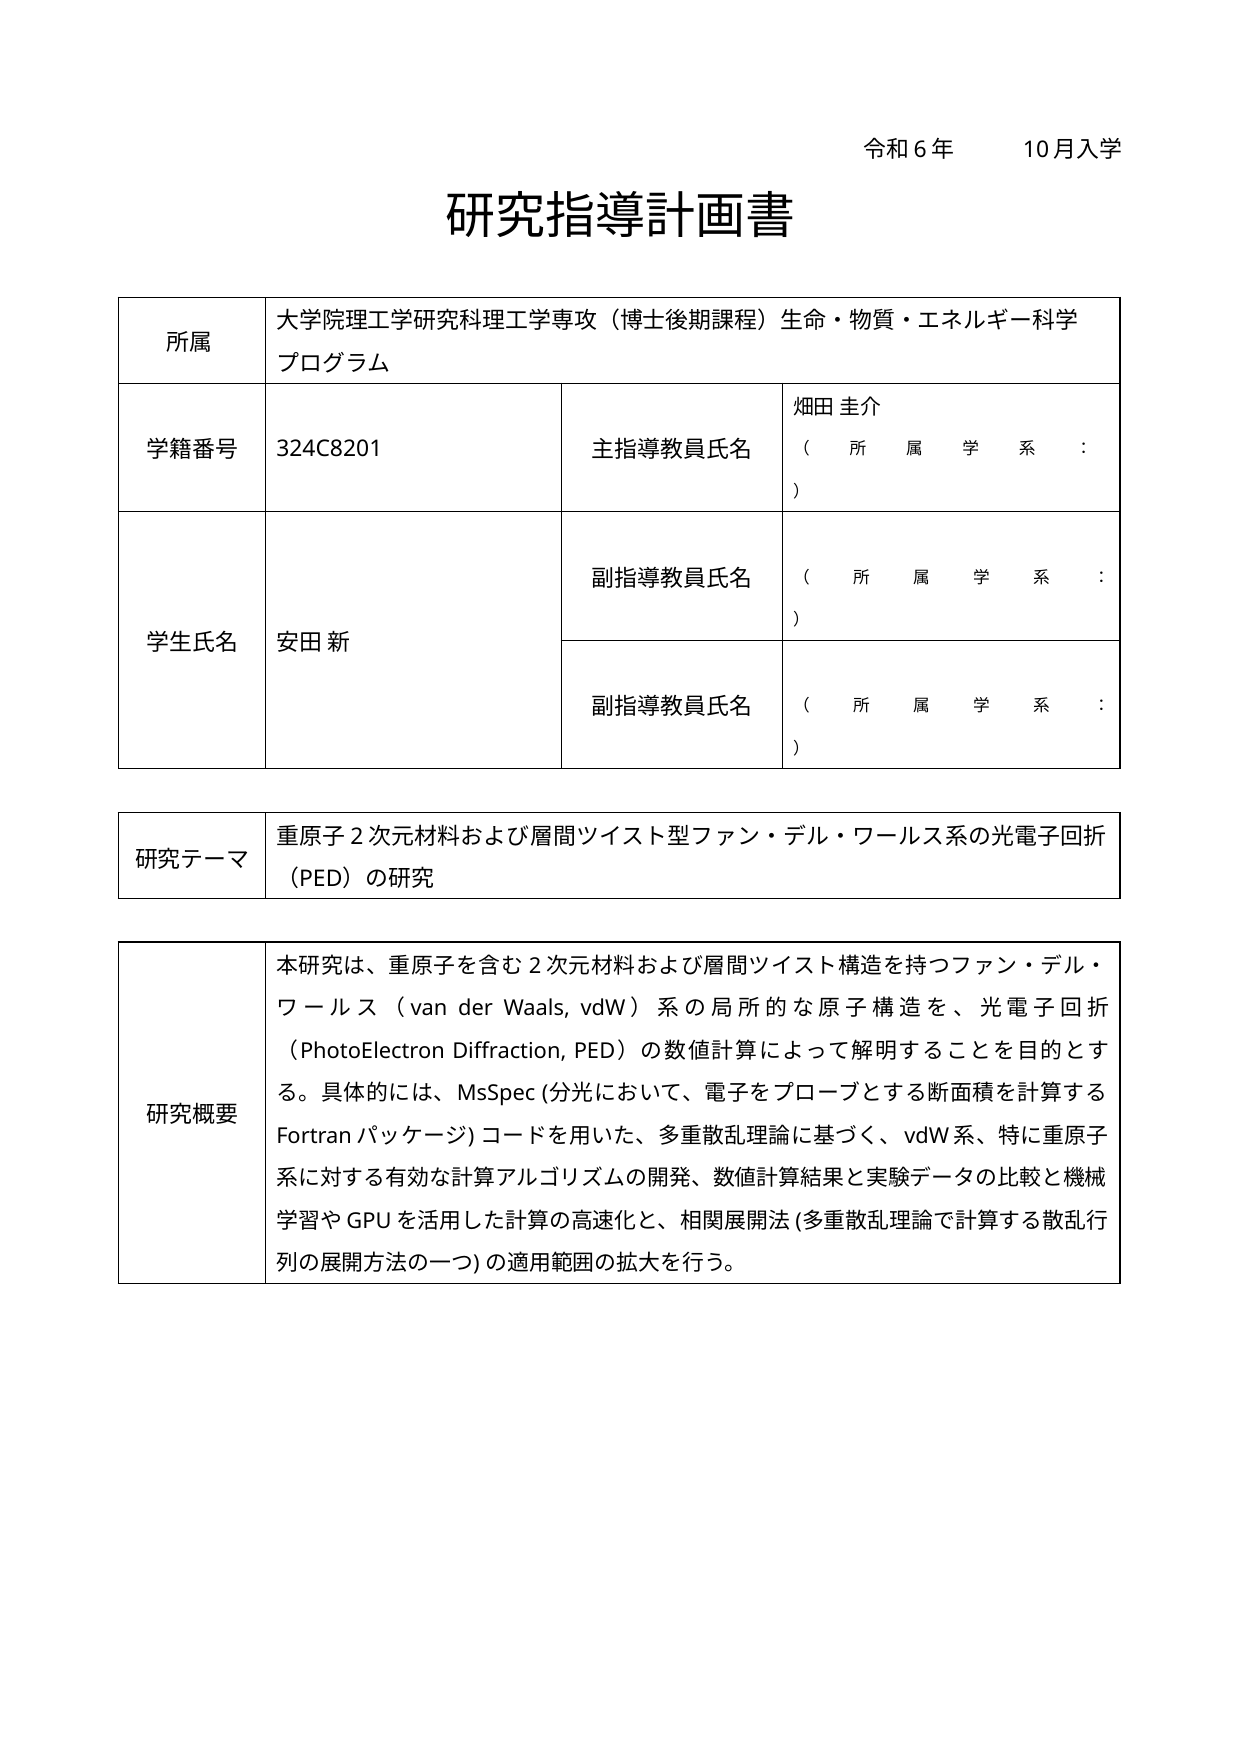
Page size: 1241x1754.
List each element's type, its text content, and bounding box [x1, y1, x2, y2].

text 研究指導計画書 [118, 169, 1122, 254]
table_cell 副指導教員氏名 [562, 512, 782, 640]
table_cell 安田 新 [266, 512, 561, 768]
text 令和6年 10月入学 [118, 127, 1122, 169]
table_cell 畑田 圭介 （所属学系： ） [783, 384, 1119, 511]
table_cell 学籍番号 [119, 384, 265, 511]
table_cell （所属学系： ） [783, 641, 1119, 768]
table_cell 学生氏名 [119, 512, 265, 768]
table_header 重原子2次元材料および層間ツイスト型ファン・デル・ワールス系の光電子回折（PED）の研究 [266, 813, 1119, 898]
table_header 大学院理工学研究科理工学専攻（博士後期課程）生命・物質・エネルギー科学 プログラム [266, 298, 1119, 383]
table_cell （所属学系： ） [783, 512, 1119, 640]
table_header 研究概要 [119, 943, 265, 1282]
table_header 所属 [119, 298, 265, 383]
table_header 研究テーマ [119, 813, 265, 898]
table_header 本研究は、重原子を含む2次元材料および層間ツイスト構造を持つファン・デル・ワールス（van der Waals, vdW）系の局所的な原子構造を、光電子回折（PhotoElectron Diffraction, PED）の数値計算によって解明することを目的とする。具体的には、MsSpec (分光において、電子をプローブとする断面積を計算するFortranパッケージ) コードを用いた、多重散乱理論に基づく、vdW系、特に重原子系に対する有効な計算アルゴリズムの開発、数値計算結果と実験データの比較と機械学習やGPUを活用した計算の高速化と、相関展開法 (多重散乱理論で計算する散乱行列の展開方法の一つ) の適用範囲の拡大を行う。 [266, 943, 1119, 1282]
table_cell 副指導教員氏名 [562, 641, 782, 768]
table_cell 主指導教員氏名 [562, 384, 782, 511]
table_cell 324C8201 [266, 384, 561, 511]
